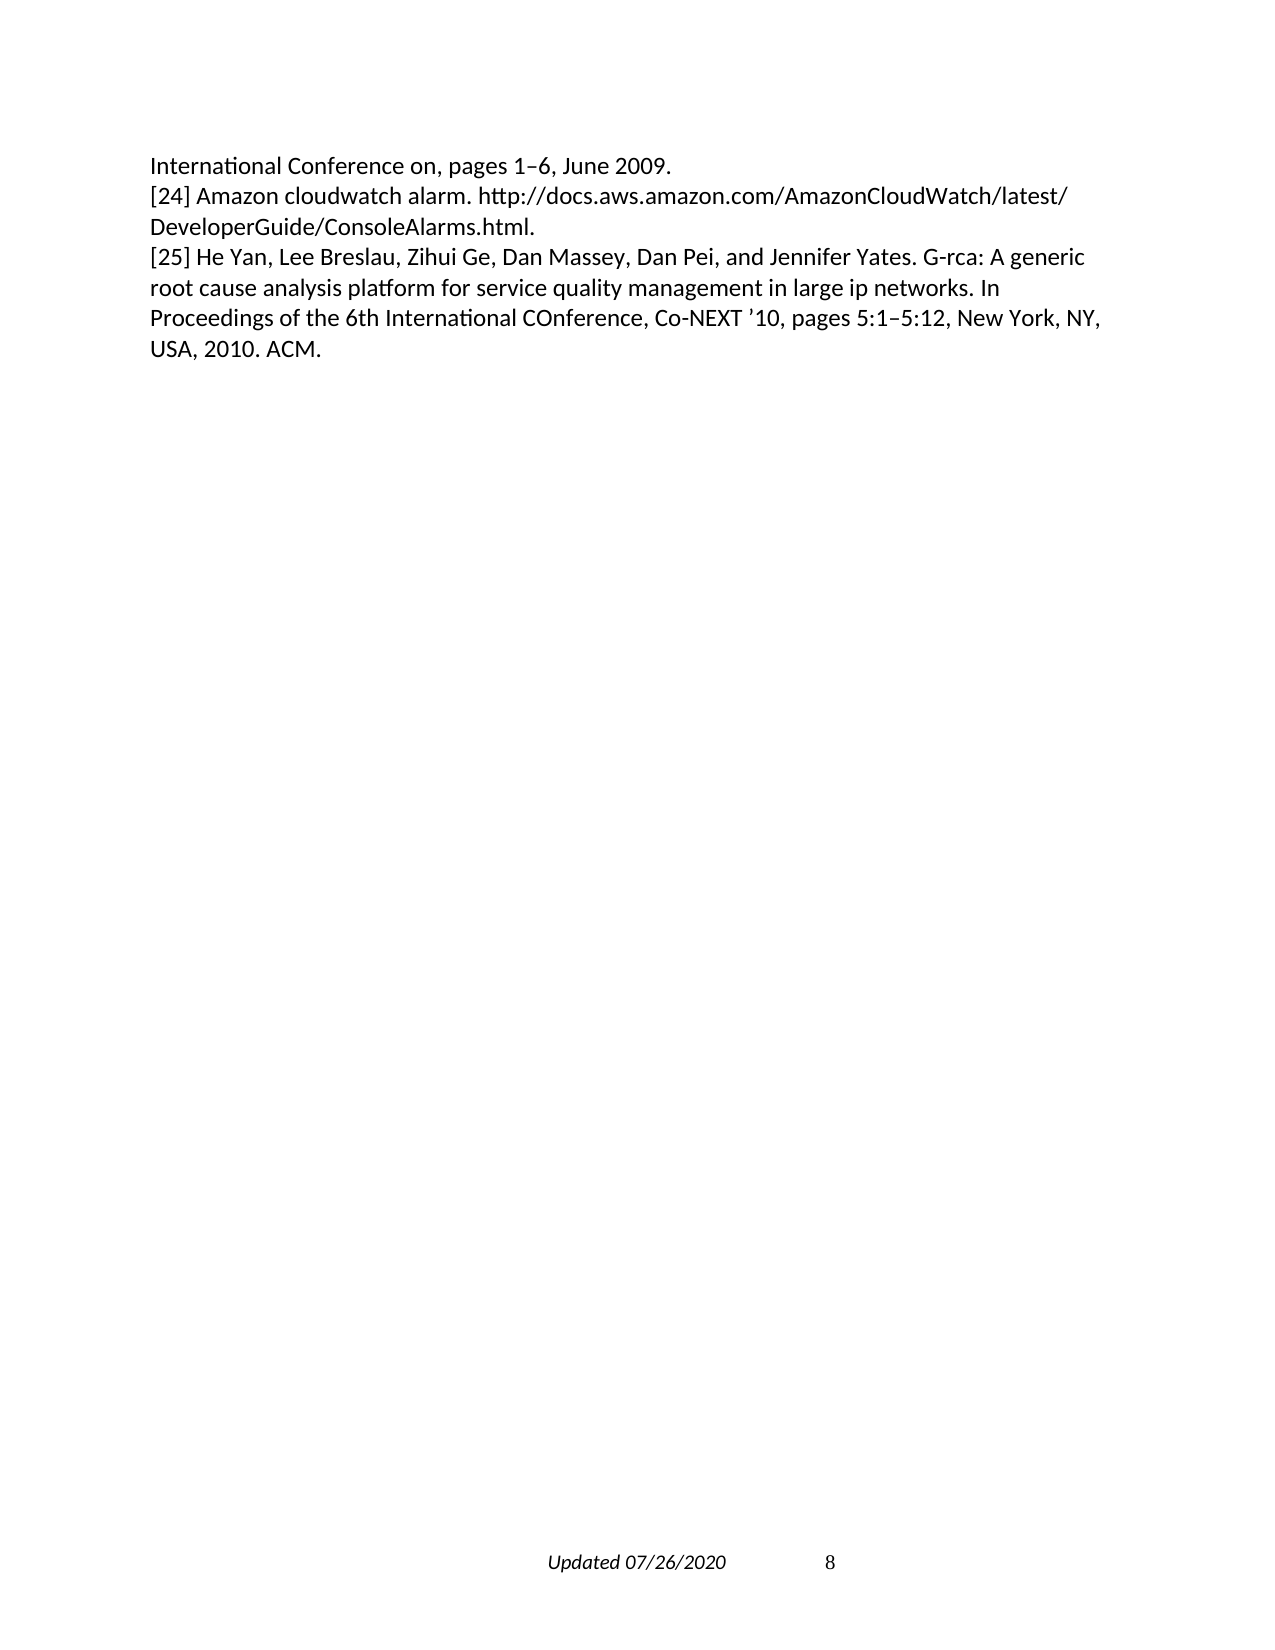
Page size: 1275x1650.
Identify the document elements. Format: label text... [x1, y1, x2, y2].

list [150, 150, 1125, 181]
list DeveloperGuide/ConsoleAlarms.html. [150, 211, 1125, 242]
list [25] He Yan, Lee Breslau, Zihui Ge, Dan Massey, Dan Pei, and Jennifer Yates. G-rca: A generic root cause analysis platform for service quality management in large ip networks. In Proceedings of the 6th International COnference, Co-NEXT ’10, pages 5:1–5:12, New York, NY, USA, 2010. ACM. [150, 242, 1125, 364]
list [24] Amazon cloudwatch alarm. http://docs.aws.amazon.com/AmazonCloudWatch/latest/ [150, 181, 1125, 211]
